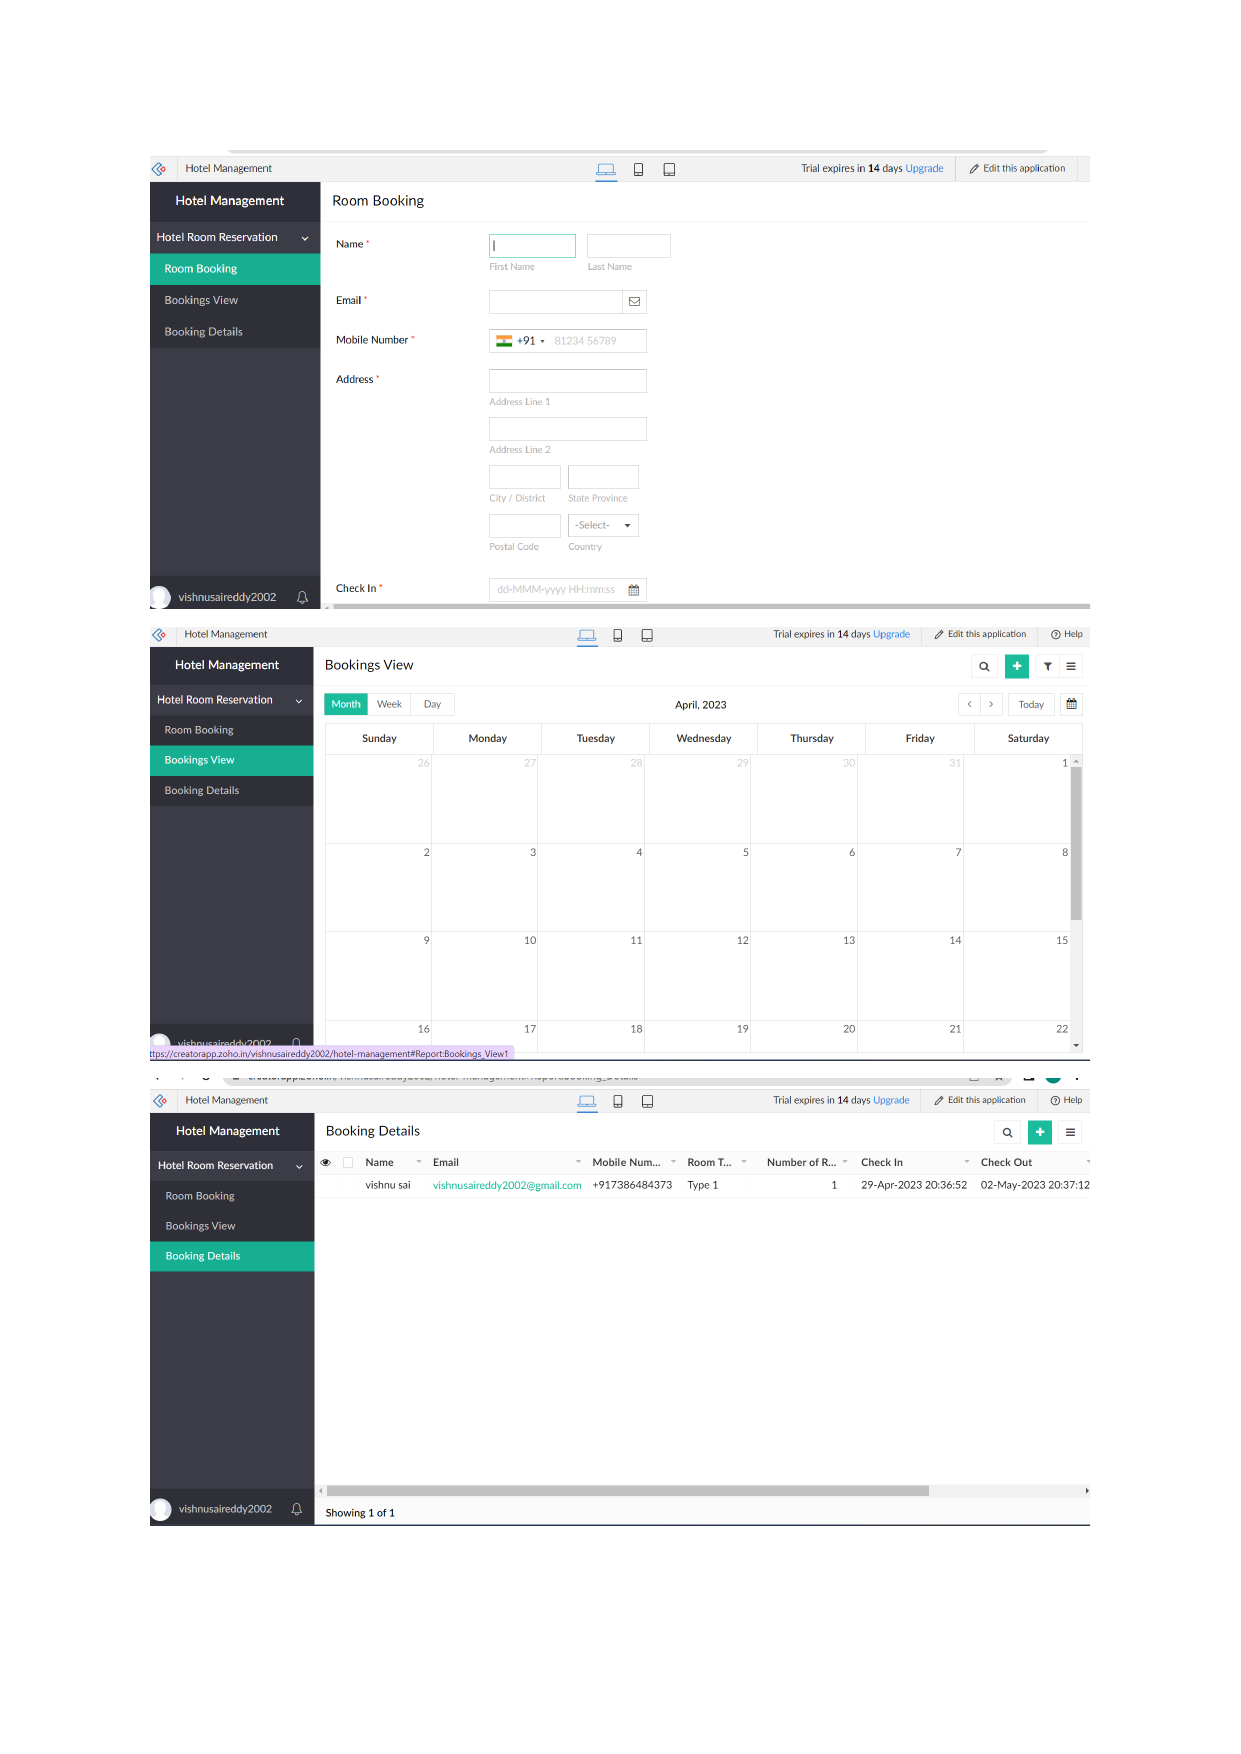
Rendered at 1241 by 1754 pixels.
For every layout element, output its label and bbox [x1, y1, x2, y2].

picture [150, 627, 1091, 1061]
picture [150, 150, 1091, 609]
picture [150, 1078, 1091, 1526]
